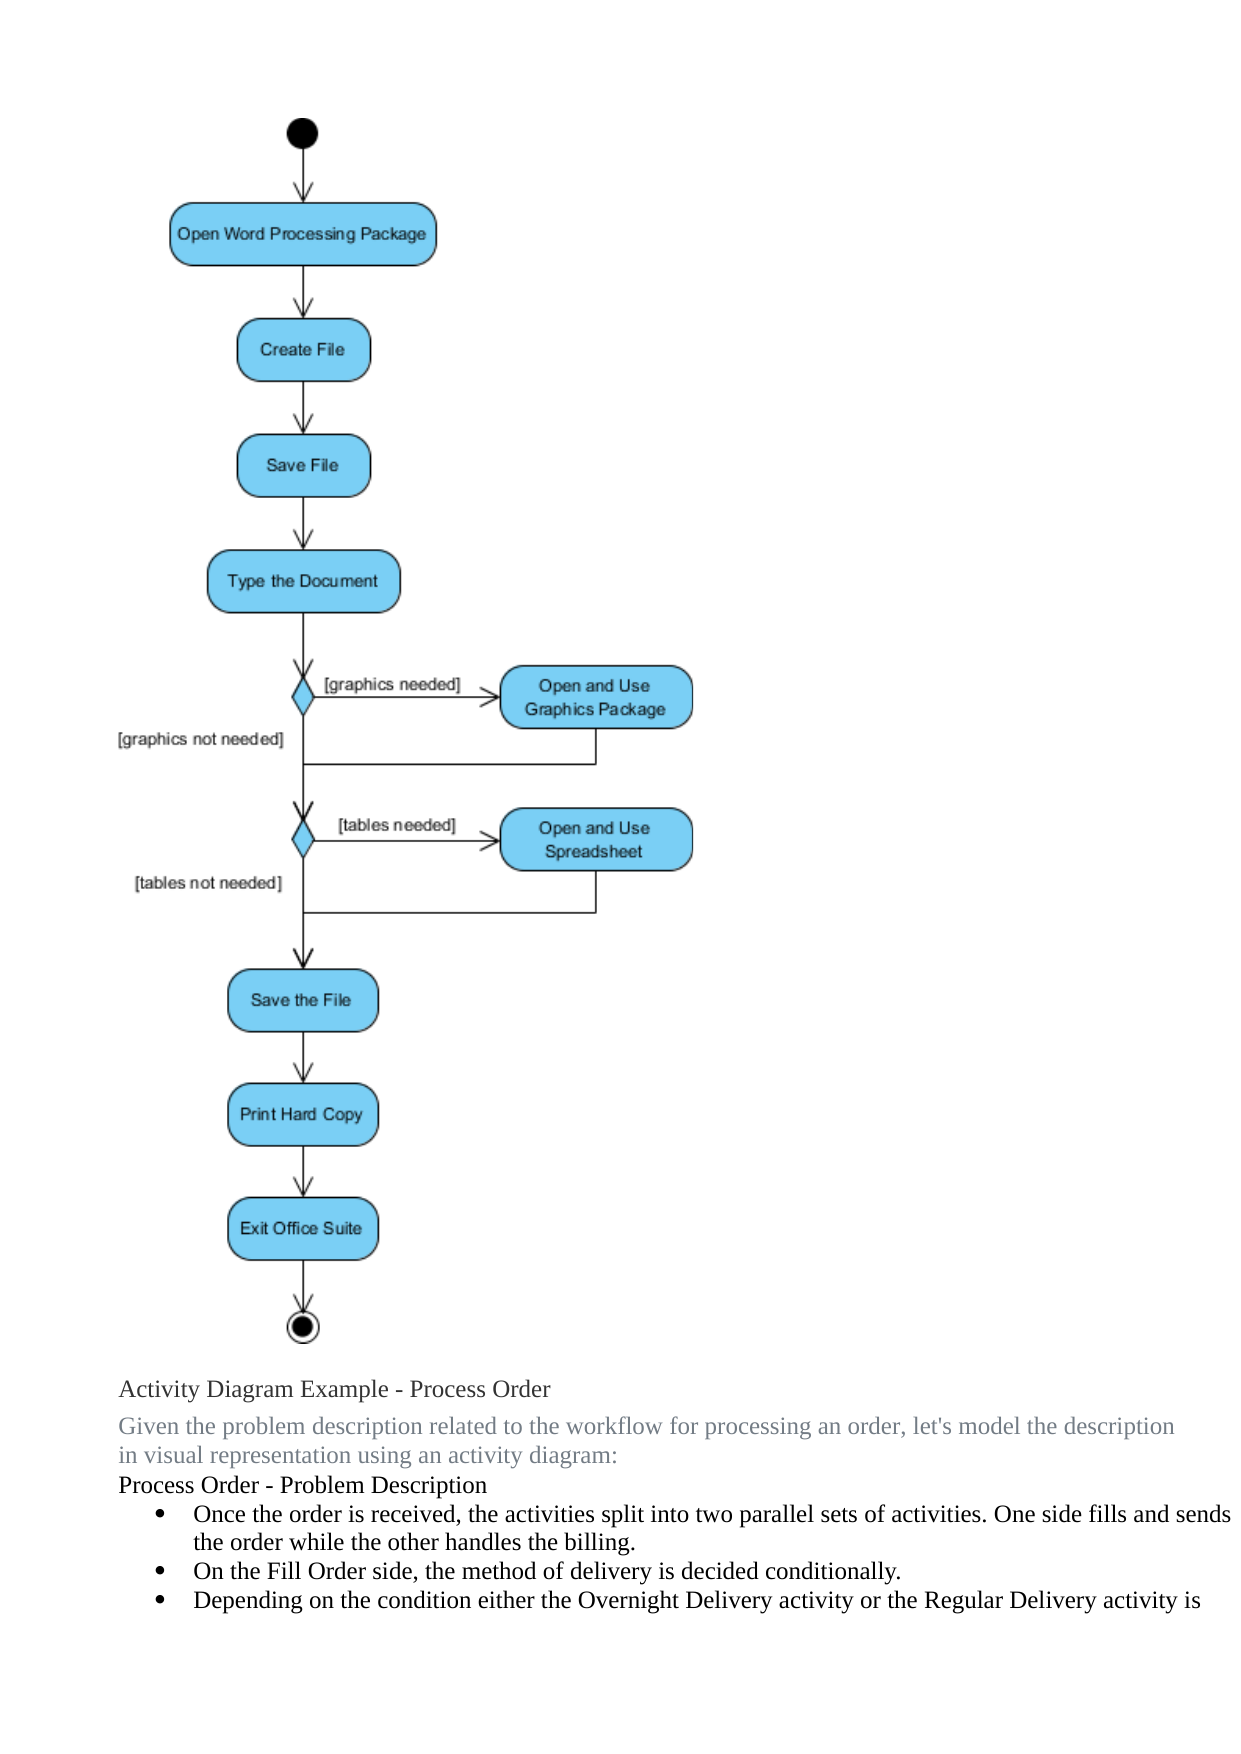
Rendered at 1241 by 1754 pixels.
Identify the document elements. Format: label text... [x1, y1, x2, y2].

picture [118, 118, 694, 1344]
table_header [117, 1469, 1240, 1615]
text Activity Diagram Example - Process Order [118, 1374, 1181, 1403]
text Given the problem description related to the workflow for processing an order, let's model the description in visual representation using an activity diagram: [118, 1411, 1181, 1468]
